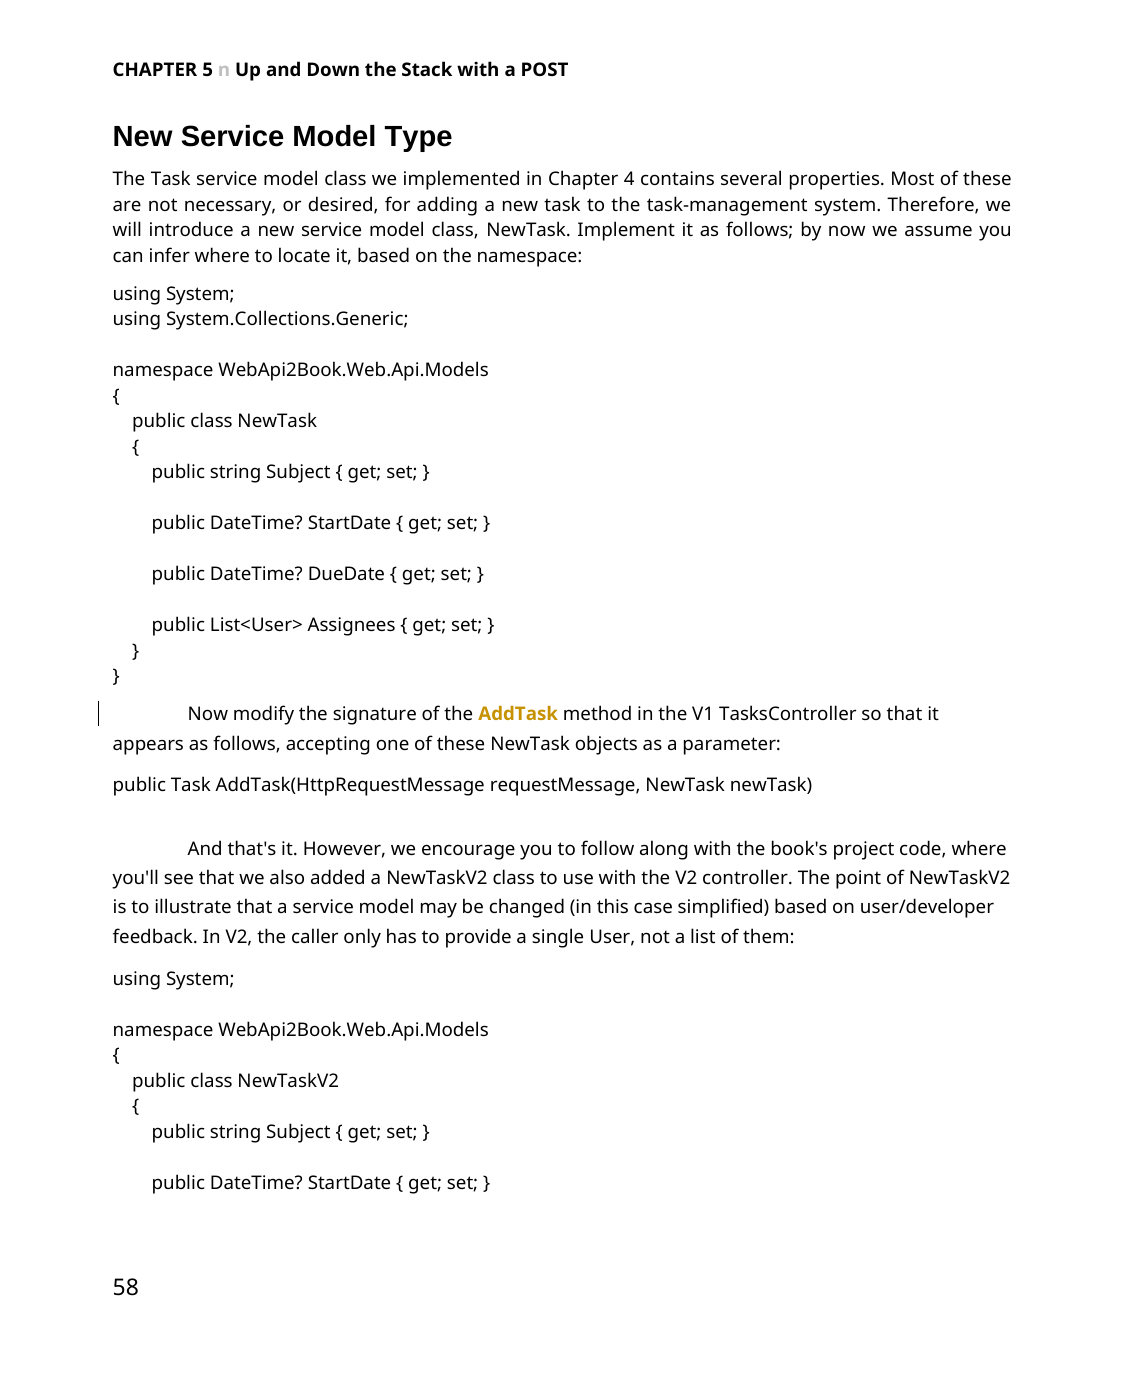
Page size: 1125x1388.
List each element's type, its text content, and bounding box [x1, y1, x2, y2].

text public string Subject { get; set; } [112, 458, 1012, 484]
text } [112, 663, 1012, 688]
text public List<User> Assignees { get; set; } [112, 612, 1012, 637]
text { [112, 382, 1012, 407]
text using System.Collections.Generic; [112, 305, 1012, 331]
text The Task service model class we implemented in Chapter 4 contains several properties. Most of these are not necessary, or desired, for adding a new task to the task-management system. Therefore, we will introduce a new service model class, NewTask. Implement it as follows; by now we assume you can infer where to locate it, based on the namespace: [112, 165, 1012, 267]
subtitle New Service Model Type [112, 119, 1012, 153]
text public Task AddTask(HttpRequestMessage requestMessage, NewTask newTask) [112, 772, 1012, 797]
text using System; [112, 280, 1012, 305]
text public class NewTaskV2 [112, 1067, 1012, 1092]
text namespace WebApi2Book.Web.Api.Models [112, 1016, 1012, 1041]
text { [112, 433, 1012, 458]
text Now modify the signature of the AddTask method in the V1 TasksController so that it appears as follows, accepting one of these NewTask objects as a parameter: [112, 701, 1012, 756]
text public DateTime? StartDate { get; set; } [112, 1169, 1012, 1194]
text public class NewTask [112, 407, 1012, 433]
text public DateTime? StartDate { get; set; } [112, 509, 1012, 535]
text } [112, 637, 1012, 663]
text { [112, 1041, 1012, 1067]
text namespace WebApi2Book.Web.Api.Models [112, 356, 1012, 382]
text And that's it. However, we encourage you to follow along with the book's project code, where you'll see that we also added a NewTaskV2 class to use with the V2 controller. The point of NewTaskV2 is to illustrate that a service model may be changed (in this case simplified) based on user/developer feedback. In V2, the caller only has to provide a single User, not a list of them: [112, 835, 1012, 949]
text public DateTime? DueDate { get; set; } [112, 561, 1012, 586]
text using System; [112, 965, 1012, 990]
text { [112, 1092, 1012, 1118]
text public string Subject { get; set; } [112, 1118, 1012, 1143]
